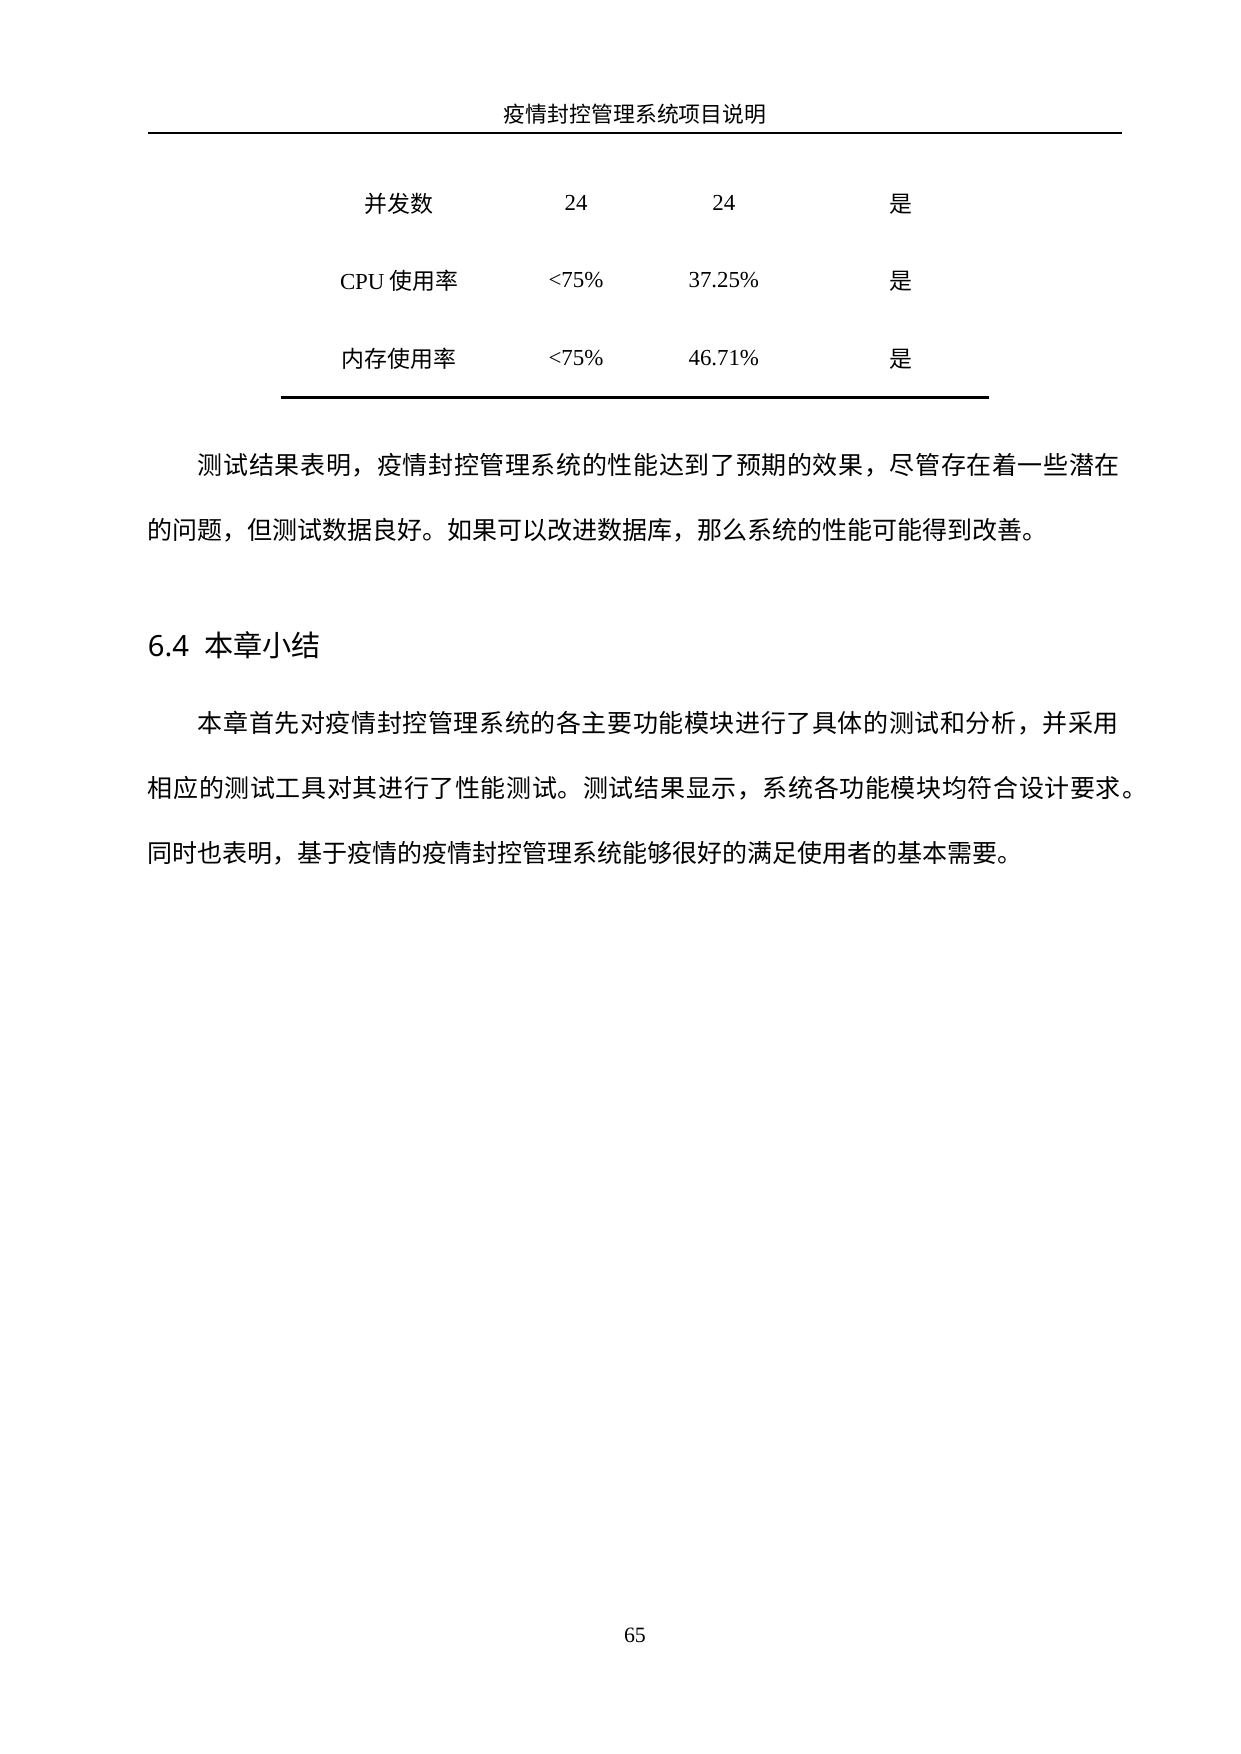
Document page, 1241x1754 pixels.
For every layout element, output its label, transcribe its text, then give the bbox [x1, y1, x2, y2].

table_cell 24 [517, 163, 635, 241]
table_cell <75% [517, 318, 635, 396]
table_cell 内存使用率 [281, 318, 517, 396]
subtitle 6.4 本章小结 [148, 611, 1122, 676]
table_cell 46.71% [635, 318, 812, 396]
table_cell 并发数 [281, 163, 517, 241]
table_cell 是 [812, 241, 989, 318]
table_cell 37.25% [635, 241, 812, 318]
table_cell CPU使用率 [281, 241, 517, 318]
table_cell 是 [812, 318, 989, 396]
table_cell 24 [635, 163, 812, 241]
text 测试结果表明，疫情封控管理系统的性能达到了预期的效果，尽管存在着一些潜在的问题，但测试数据良好。如果可以改进数据库，那么系统的性能可能得到改善。 [148, 431, 1122, 561]
table_cell <75% [517, 241, 635, 318]
text 本章首先对疫情封控管理系统的各主要功能模块进行了具体的测试和分析，并采用相应的测试工具对其进行了性能测试。测试结果显示，系统各功能模块均符合设计要求。同时也表明，基于疫情的疫情封控管理系统能够很好的满足使用者的基本需要。 [148, 689, 1122, 884]
table_cell 是 [812, 163, 989, 241]
